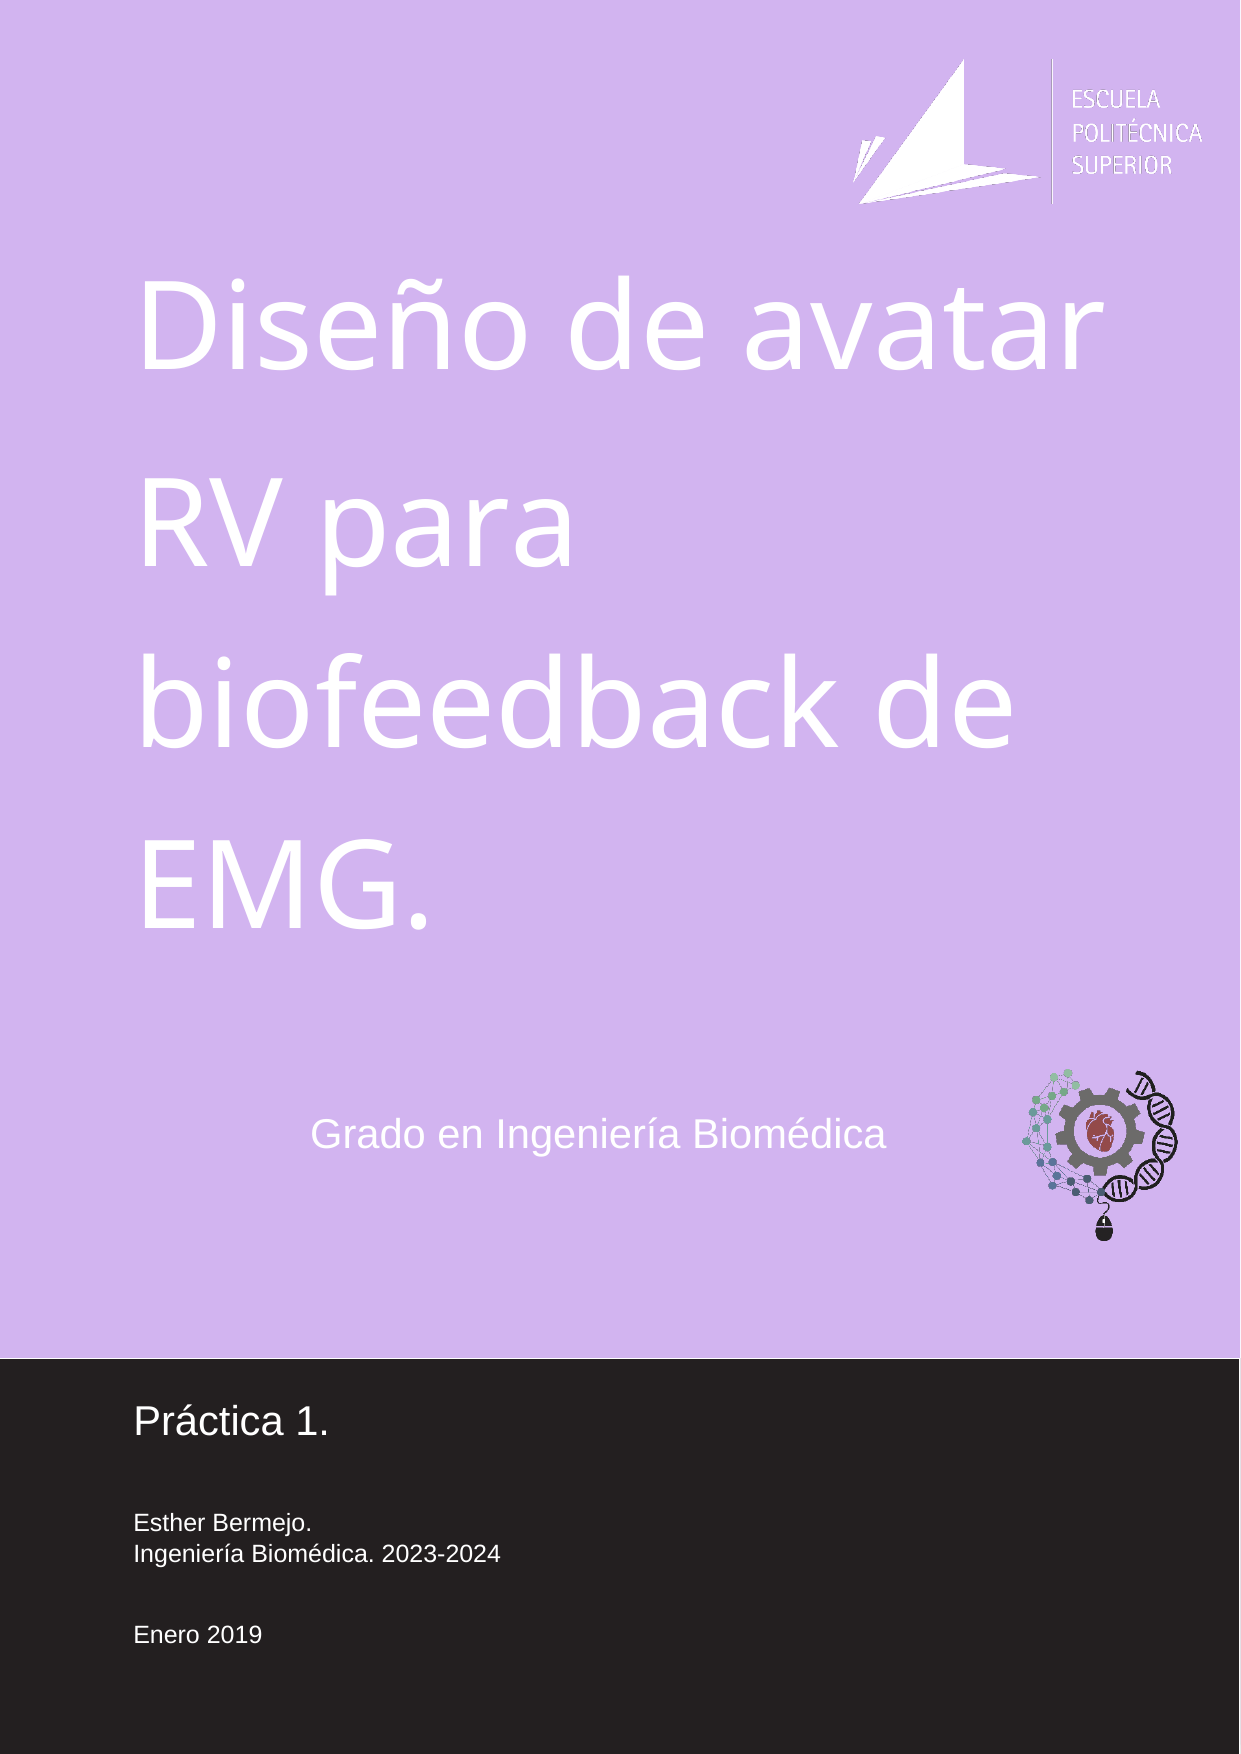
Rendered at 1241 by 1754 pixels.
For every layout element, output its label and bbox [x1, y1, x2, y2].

picture [1022, 1062, 1179, 1241]
picture [853, 59, 1202, 204]
